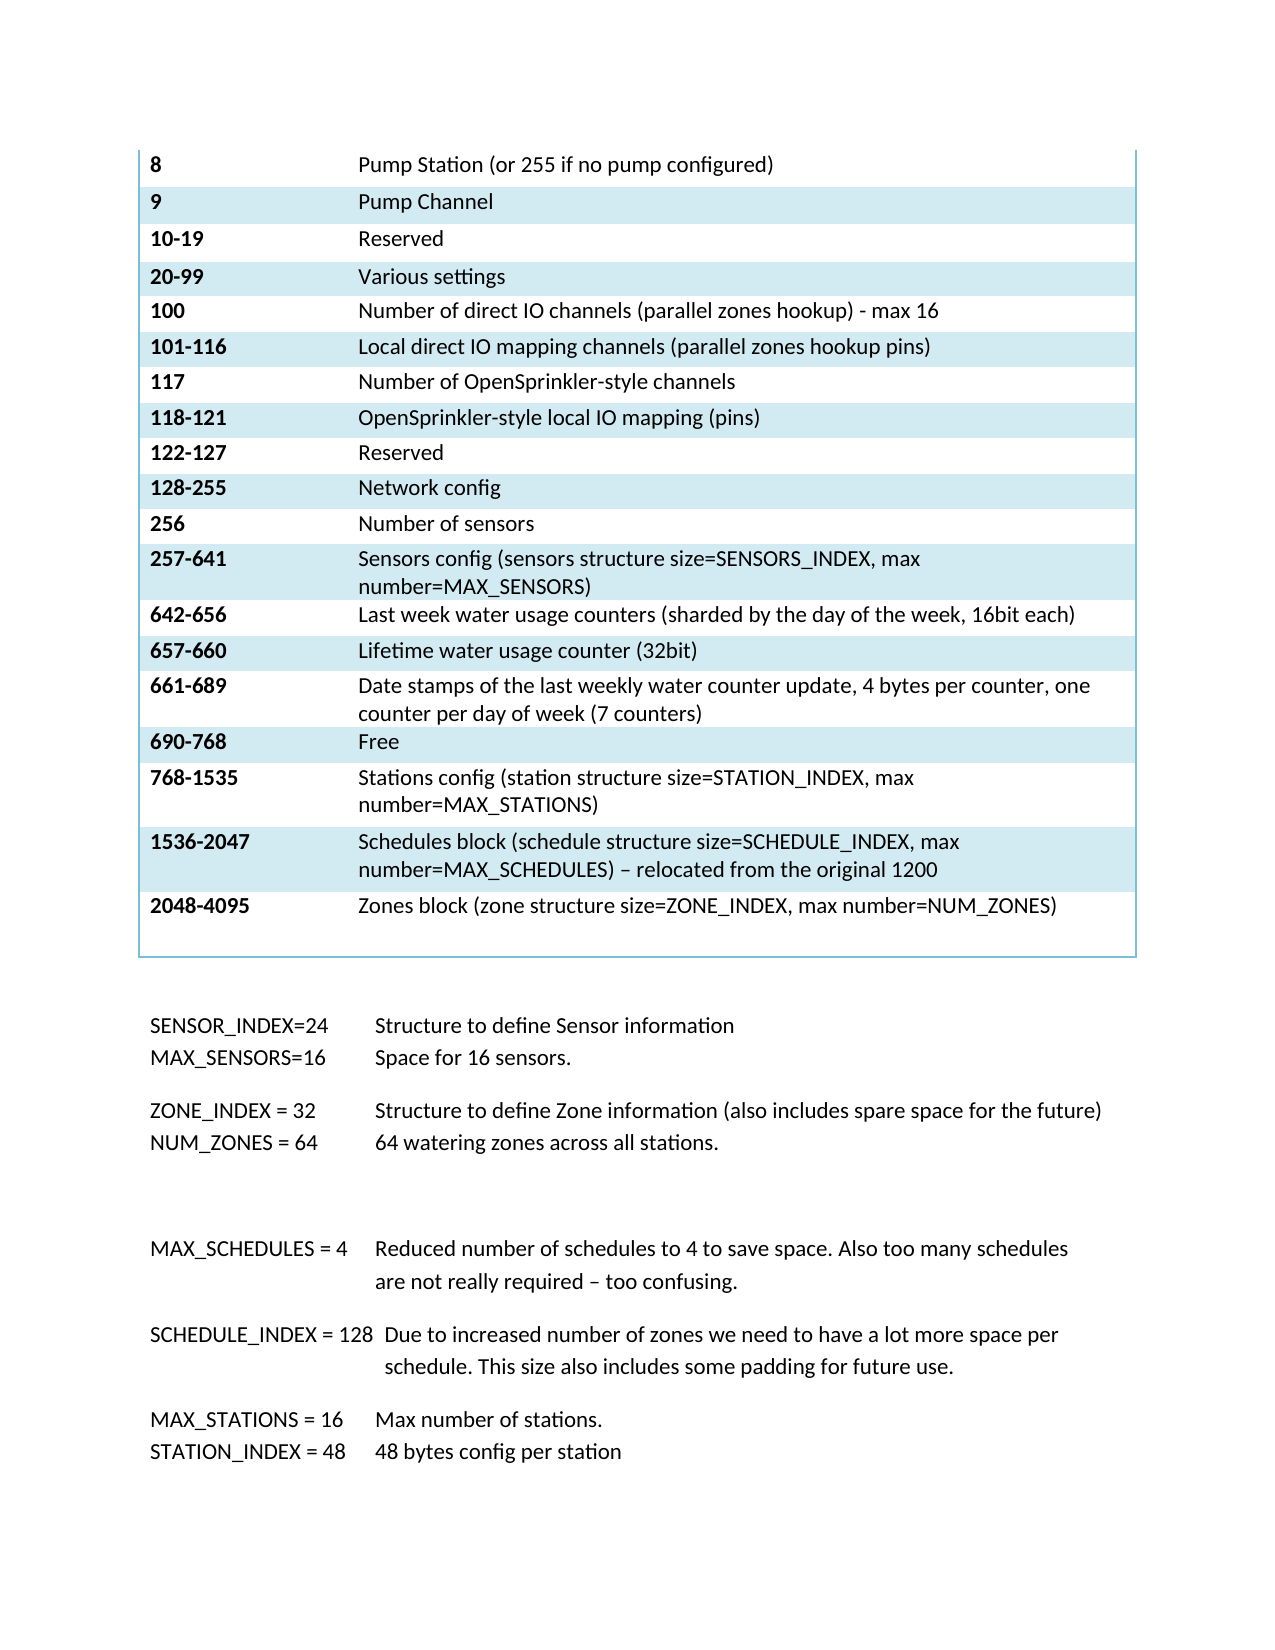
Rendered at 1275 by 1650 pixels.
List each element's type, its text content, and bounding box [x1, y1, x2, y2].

text SCHEDULE_INDEX = 128 Due to increased number of zones we need to have a lot more space per schedule. This size also includes some padding for future use. [150, 1320, 1125, 1380]
table_cell 122-127 [140, 438, 347, 473]
table_cell 117 [140, 367, 347, 403]
table_cell OpenSprinkler-style local IO mapping (pins) [347, 403, 1135, 438]
table_cell 10-19 [140, 225, 347, 262]
table_cell Free [347, 727, 1135, 763]
table_cell 661-689 [140, 671, 347, 727]
table_cell Lifetime water usage counter (32bit) [347, 636, 1135, 671]
text MAX_SCHEDULES = 4 Reduced number of schedules to 4 to save space. Also too many schedules are not really required – too confusing. [150, 1234, 1125, 1295]
table_cell Reserved [347, 438, 1135, 473]
table_cell 118-121 [140, 403, 347, 438]
table_cell Pump Station (or 255 if no pump configured) [347, 150, 1135, 187]
table_cell 2048-4095 [140, 892, 347, 956]
table_cell Sensors config (sensors structure size=SENSORS_INDEX, max number=MAX_SENSORS) [347, 544, 1135, 600]
table_cell 101-116 [140, 332, 347, 367]
table_cell 768-1535 [140, 763, 347, 827]
table_cell 20-99 [140, 262, 347, 296]
table_cell Various settings [347, 262, 1135, 296]
table_cell 657-660 [140, 636, 347, 671]
table_cell 690-768 [140, 727, 347, 763]
table_cell Number of direct IO channels (parallel zones hookup) - max 16 [347, 296, 1135, 332]
table_cell 8 [140, 150, 347, 187]
table_cell Stations config (station structure size=STATION_INDEX, max number=MAX_STATIONS) [347, 763, 1135, 827]
table_cell Number of OpenSprinkler-style channels [347, 367, 1135, 403]
table_cell 256 [140, 509, 347, 544]
text MAX_STATIONS = 16 Max number of stations. STATION_INDEX = 48 48 bytes config per station [150, 1405, 1125, 1465]
table_cell Reserved [347, 225, 1135, 262]
table_cell Zones block (zone structure size=ZONE_INDEX, max number=NUM_ZONES) [347, 892, 1135, 956]
table_cell Number of sensors [347, 509, 1135, 544]
table_cell 100 [140, 296, 347, 332]
table_cell 128-255 [140, 474, 347, 509]
table_cell 9 [140, 187, 347, 224]
table_cell 257-641 [140, 544, 347, 600]
table_cell Schedules block (schedule structure size=SCHEDULE_INDEX, max number=MAX_SCHEDULES) – relocated from the original 1200 [347, 827, 1135, 892]
table_cell 642-656 [140, 600, 347, 636]
table_cell 1536-2047 [140, 827, 347, 892]
table_cell Pump Channel [347, 187, 1135, 224]
table_cell Last week water usage counters (sharded by the day of the week, 16bit each) [347, 600, 1135, 636]
table_cell Date stamps of the last weekly water counter update, 4 bytes per counter, one counter per day of week (7 counters) [347, 671, 1135, 727]
table_cell Network config [347, 474, 1135, 509]
text ZONE_INDEX = 32 Structure to define Zone information (also includes spare space for the future) NUM_ZONES = 64 64 watering zones across all stations. [150, 1096, 1125, 1157]
table_cell Local direct IO mapping channels (parallel zones hookup pins) [347, 332, 1135, 367]
text SENSOR_INDEX=24 Structure to define Sensor information MAX_SENSORS=16 Space for 16 sensors. [150, 1011, 1125, 1071]
